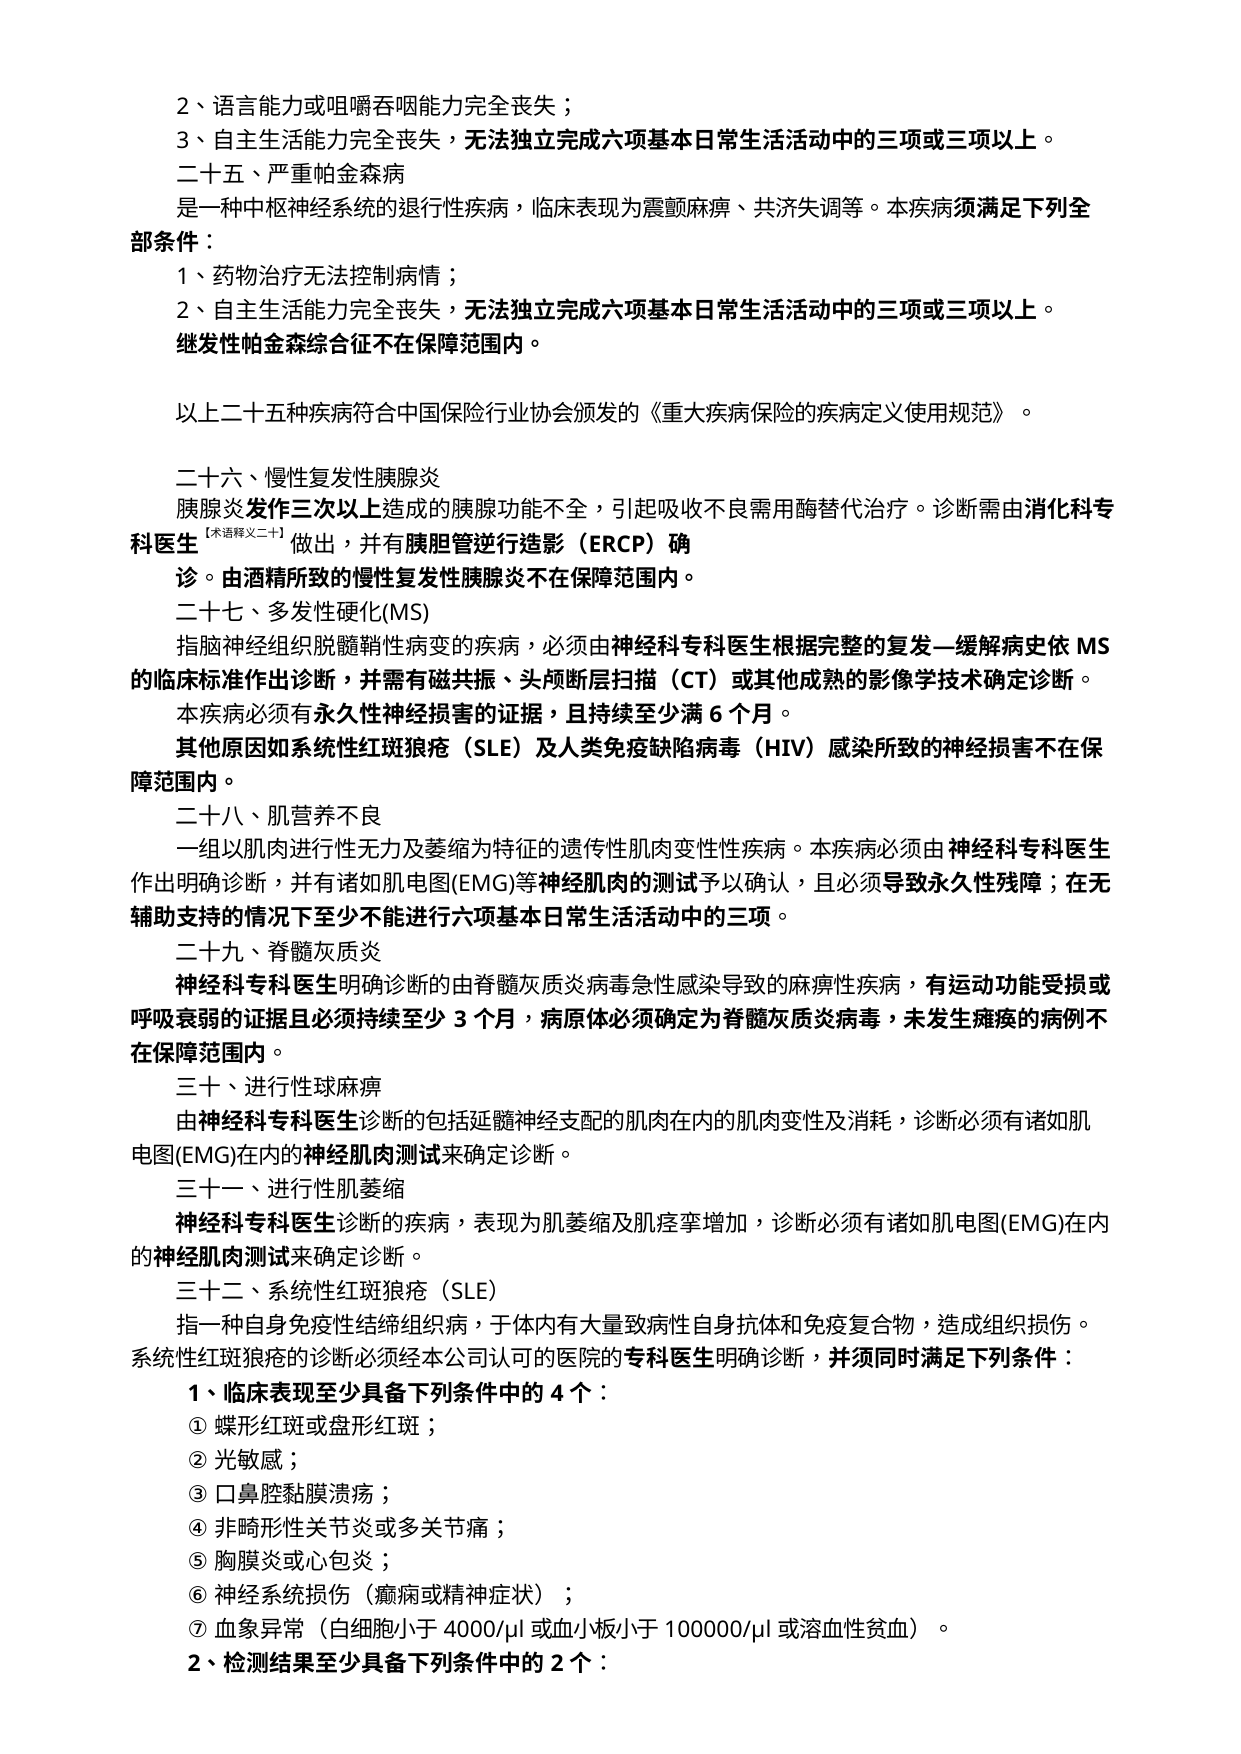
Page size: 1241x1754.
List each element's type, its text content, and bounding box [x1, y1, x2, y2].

text ② 光敏感； [187, 1444, 1128, 1475]
text 一组以肌肉进行性无力及萎缩为特征的遗传性肌肉变性性疾病。本疾病必须由神经科专科医生作出明确诊断，并有诸如肌电图(EMG)等神经肌肉的测试予以确认，且必须导致永久性残障；在无辅助支持的情况下至少不能进行六项基本日常生活活动中的三项。 [130, 833, 1111, 932]
text 二十九、脊髓灰质炎 [176, 935, 1128, 967]
text ① 蝶形红斑或盘形红斑； [187, 1410, 1128, 1442]
text 指脑神经组织脱髓鞘性病变的疾病，必须由神经科专科医生根据完整的复发—缓解病史依 MS 的临床标准作出诊断，并需有磁共振、头颅断层扫描（CT）或其他成熟的影像学技术确定诊断。 [130, 630, 1111, 695]
text ⑦ 血象异常（白细胞小于 4000/μl 或血小板小于 100000/μl 或溶血性贫血）。 [187, 1613, 1128, 1644]
text 是一种中枢神经系统的退行性疾病，临床表现为震颤麻痹、共济失调等。本疾病须满足下列全部条件： [130, 192, 1111, 257]
text 本疾病必须有永久性神经损害的证据，且持续至少满 6 个月。 [176, 698, 1128, 729]
text 由神经科专科医生诊断的包括延髓神经支配的肌肉在内的肌肉变性及消耗，诊断必须有诸如肌电图(EMG)在内的神经肌肉测试来确定诊断。 [130, 1105, 1111, 1170]
text ④ 非畸形性关节炎或多关节痛； [187, 1511, 1128, 1543]
text 二十八、肌营养不良 [176, 800, 1128, 831]
text 2、语言能力或咀嚼吞咽能力完全丧失； [176, 90, 1128, 122]
text 2、自主生活能力完全丧失，无法独立完成六项基本日常生活活动中的三项或三项以上。继发性帕金森综合征不在保障范围内。 [176, 294, 1062, 359]
text 1、药物治疗无法控制病情； [176, 260, 1128, 292]
text 神经科专科医生明确诊断的由脊髓灰质炎病毒急性感染导致的麻痹性疾病，有运动功能受损或呼吸衰弱的证据且必须持续至少 3 个月，病原体必须确定为脊髓灰质炎病毒，未发生瘫痪的病例不在保障范围内。 [130, 969, 1111, 1068]
subtitle 2、检测结果至少具备下列条件中的 2 个： [187, 1646, 1128, 1678]
text 指一种自身免疫性结缔组织病，于体内有大量致病性自身抗体和免疫复合物，造成组织损伤。系统性红斑狼疮的诊断必须经本公司认可的医院的专科医生明确诊断，并须同时满足下列条件： [130, 1308, 1116, 1373]
text 3、自主生活能力完全丧失，无法独立完成六项基本日常生活活动中的三项或三项以上。二十五、严重帕金森病 [176, 124, 1062, 189]
text 以上二十五种疾病符合中国保险行业协会颁发的《重大疾病保险的疾病定义使用规范》。二十六、慢性复发性胰腺炎 [176, 369, 1058, 499]
text ③ 口鼻腔黏膜溃疡； [187, 1478, 1128, 1509]
subtitle 其他原因如系统性红斑狼疮（SLE）及人类免疫缺陷病毒（HIV）感染所致的神经损害不在保障范围内。 [130, 732, 1119, 797]
subtitle 1、临床表现至少具备下列条件中的 4 个： [187, 1377, 1128, 1408]
text 三十二、系统性红斑狼疮（SLE） [176, 1275, 1128, 1306]
text 科医生【术语释义二十】做出，并有胰胆管逆行造影（ERCP）确诊。由酒精所致的慢性复发性胰腺炎不在保障范围内。 [130, 525, 729, 593]
text 三十一、进行性肌萎缩 [176, 1173, 1128, 1204]
text 二十七、多发性硬化(MS) [176, 596, 1128, 627]
text ⑥ 神经系统损伤（癫痫或精神症状）； [187, 1579, 1128, 1610]
text 胰腺炎发作三次以上造成的胰腺功能不全，引起吸收不良需用酶替代治疗。诊断需由消化科专 [176, 499, 1128, 522]
text ⑤ 胸膜炎或心包炎； [187, 1545, 1128, 1576]
text 神经科专科医生诊断的疾病，表现为肌萎缩及肌痉挛增加，诊断必须有诸如肌电图(EMG)在内的神经肌肉测试来确定诊断。 [130, 1207, 1111, 1272]
text 三十、进行性球麻痹 [176, 1071, 1128, 1102]
